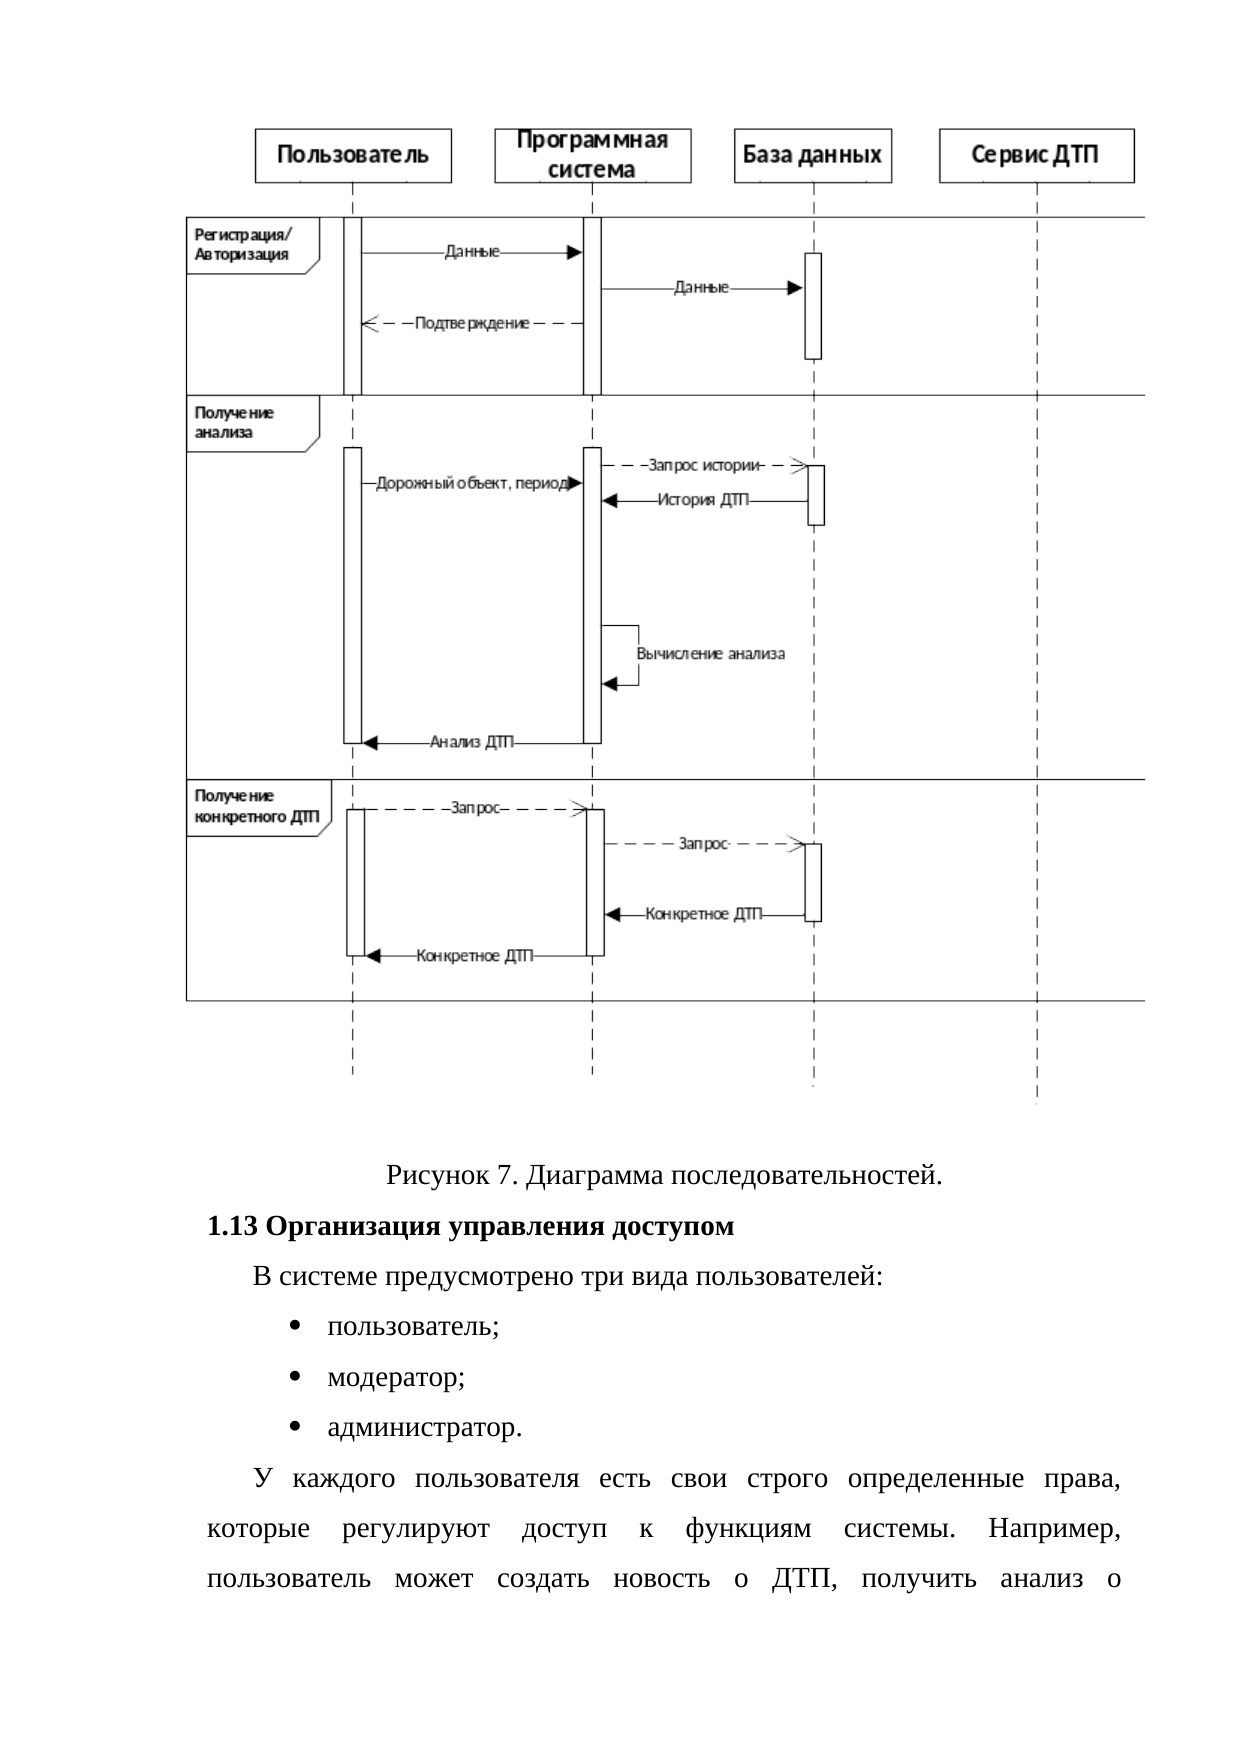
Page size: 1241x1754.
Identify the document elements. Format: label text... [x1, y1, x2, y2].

list модератор; [290, 1359, 1122, 1392]
list пользователь; [290, 1308, 1122, 1342]
text Рисунок 7. Диаграмма последовательностей. [177, 1157, 1152, 1191]
list администратор. [290, 1409, 1122, 1443]
text 1.13 Организация управления доступом [207, 1208, 1122, 1241]
text В системе предусмотрено три вида пользователей: [207, 1258, 1122, 1292]
